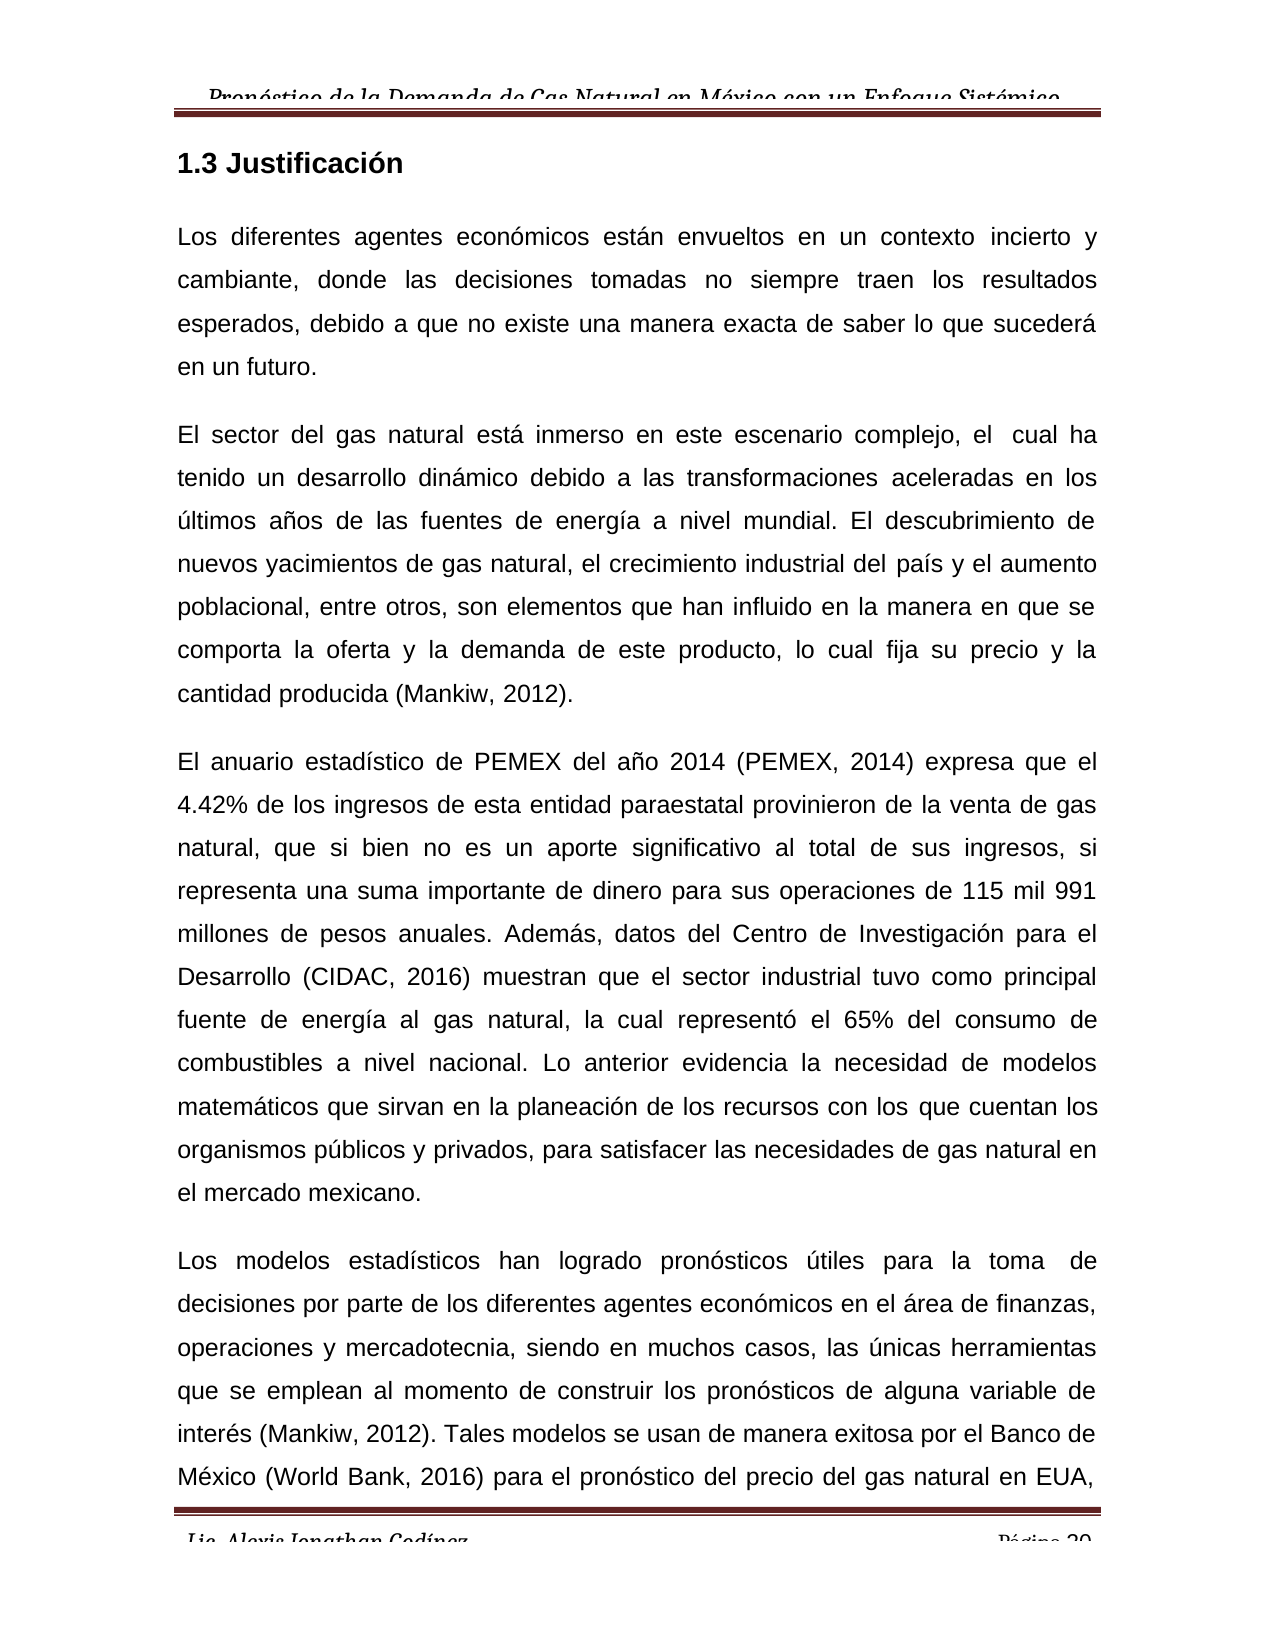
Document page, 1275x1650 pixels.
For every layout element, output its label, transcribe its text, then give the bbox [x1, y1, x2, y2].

text El anuario estadístico de PEMEX del año 2014 (PEMEX, 2014) expresa que el 4.42% de los ingresos de esta entidad paraestatal provinieron de la venta de gas natural, que si bien no es un aporte significativo al total de sus ingresos, si representa una suma importante de dinero para sus operaciones de 115 mil 991 millones de pesos anuales. Además, datos del Centro de Investigación para el Desarrollo (CIDAC, 2016) muestran que el sector industrial tuvo como principal fuente de energía al gas natural, la cual representó el 65% del consumo de combustibles a nivel nacional. Lo anterior evidencia la necesidad de modelos matemáticos que sirvan en la planeación de los recursos con los que cuentan los organismos públicos y privados, para satisfacer las necesidades de gas natural en el mercado mexicano. [177, 746, 1098, 1206]
subtitle Justificación [177, 146, 1260, 180]
text El sector del gas natural está inmerso en este escenario complejo, el cual ha tenido un desarrollo dinámico debido a las transformaciones aceleradas en los últimos años de las fuentes de energía a nivel mundial. El descubrimiento de nuevos yacimientos de gas natural, el crecimiento industrial del país y el aumento poblacional, entre otros, son elementos que han influido en la manera en que se comporta la oferta y la demanda de este producto, lo cual fija su precio y la cantidad producida (Mankiw, 2012). [177, 420, 1097, 707]
text Los diferentes agentes económicos están envueltos en un contexto incierto y cambiante, donde las decisiones tomadas no siempre traen los resultados esperados, debido a que no existe una manera exacta de saber lo que sucederá en un futuro. [177, 222, 1097, 380]
text Los modelos estadísticos han logrado pronósticos útiles para la toma de decisiones por parte de los diferentes agentes económicos en el área de finanzas, operaciones y mercadotecnia, siendo en muchos casos, las únicas herramientas que se emplean al momento de construir los pronósticos de alguna variable de interés (Mankiw, 2012). Tales modelos se usan de manera exitosa por el Banco de México (World Bank, 2016) para el pronóstico del precio del gas natural en EUA, [177, 1246, 1098, 1491]
